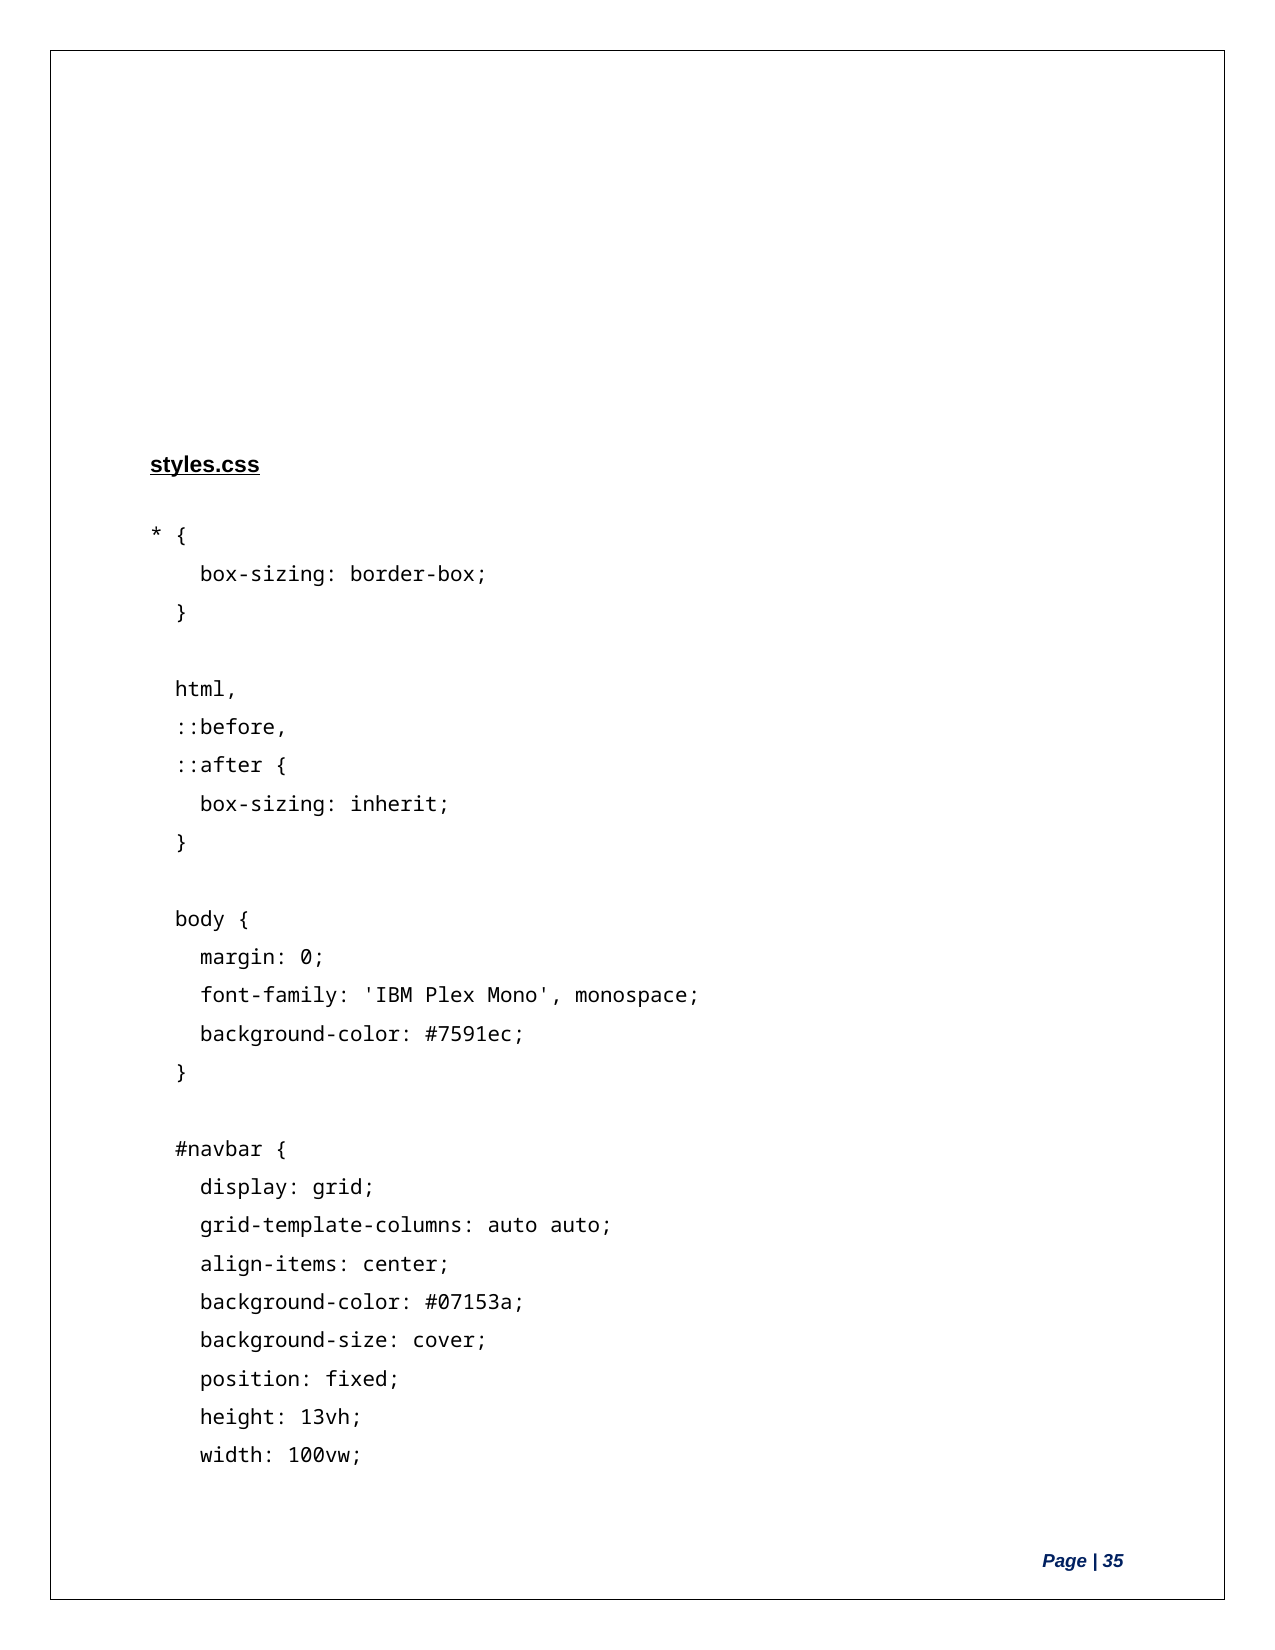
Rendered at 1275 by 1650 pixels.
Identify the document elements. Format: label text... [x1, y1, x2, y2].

text background-color: #07153a; [150, 1287, 1125, 1316]
text position: fixed; [150, 1364, 1125, 1392]
text } [150, 827, 1125, 856]
text width: 100vw; [150, 1440, 1125, 1469]
text background-color: #7591ec; [150, 1019, 1125, 1047]
text ::before, [150, 712, 1125, 741]
text display: grid; [150, 1172, 1125, 1201]
text grid-template-columns: auto auto; [150, 1210, 1125, 1239]
text * { [150, 520, 1125, 549]
text font-family: 'IBM Plex Mono', monospace; [150, 980, 1125, 1009]
text #navbar { [150, 1134, 1125, 1162]
text ::after { [150, 750, 1125, 779]
text background-size: cover; [150, 1325, 1125, 1354]
text styles.css [150, 451, 1125, 477]
text body { [150, 904, 1125, 932]
text html, [150, 674, 1125, 702]
text } [150, 597, 1125, 626]
text box-sizing: border-box; [150, 559, 1125, 587]
text } [150, 1057, 1125, 1086]
text box-sizing: inherit; [150, 789, 1125, 817]
text margin: 0; [150, 942, 1125, 971]
text align-items: center; [150, 1249, 1125, 1277]
text height: 13vh; [150, 1402, 1125, 1431]
